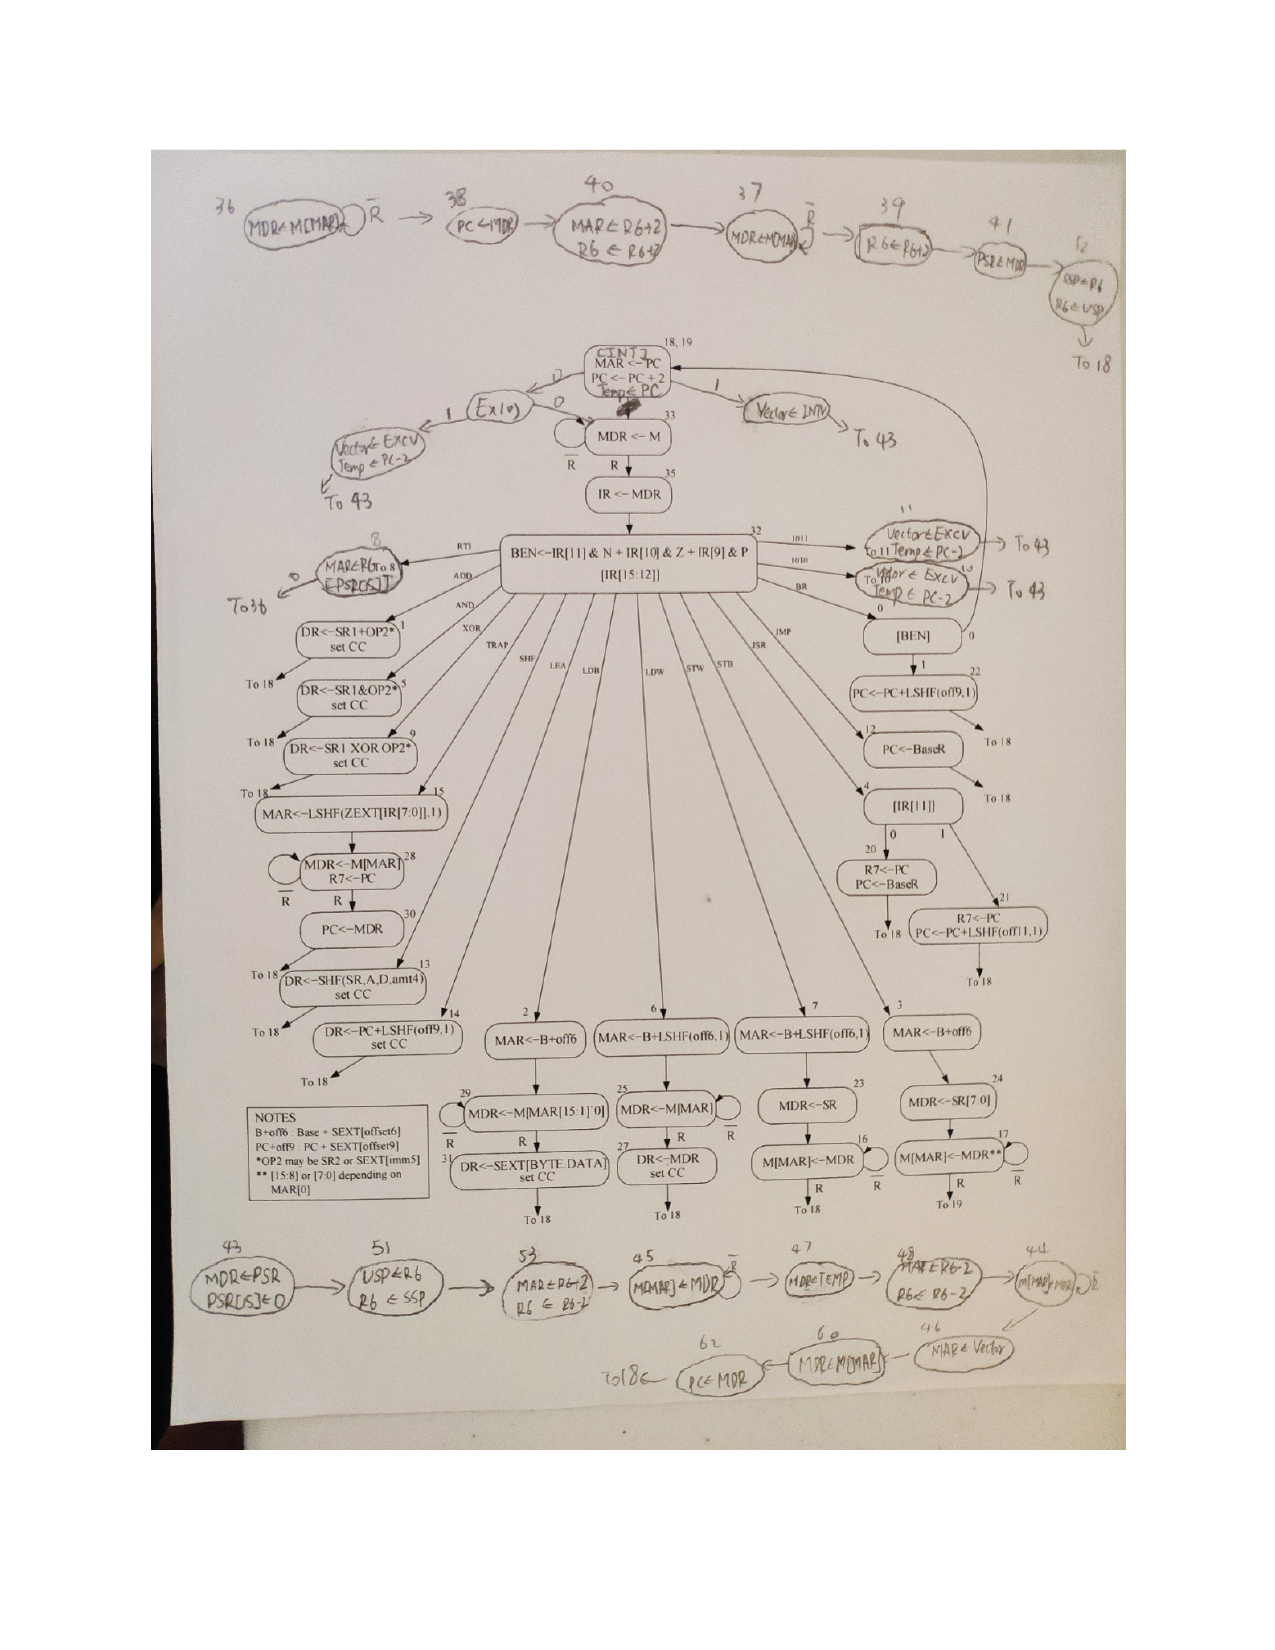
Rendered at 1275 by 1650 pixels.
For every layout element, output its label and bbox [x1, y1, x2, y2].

picture [152, 151, 1126, 1448]
